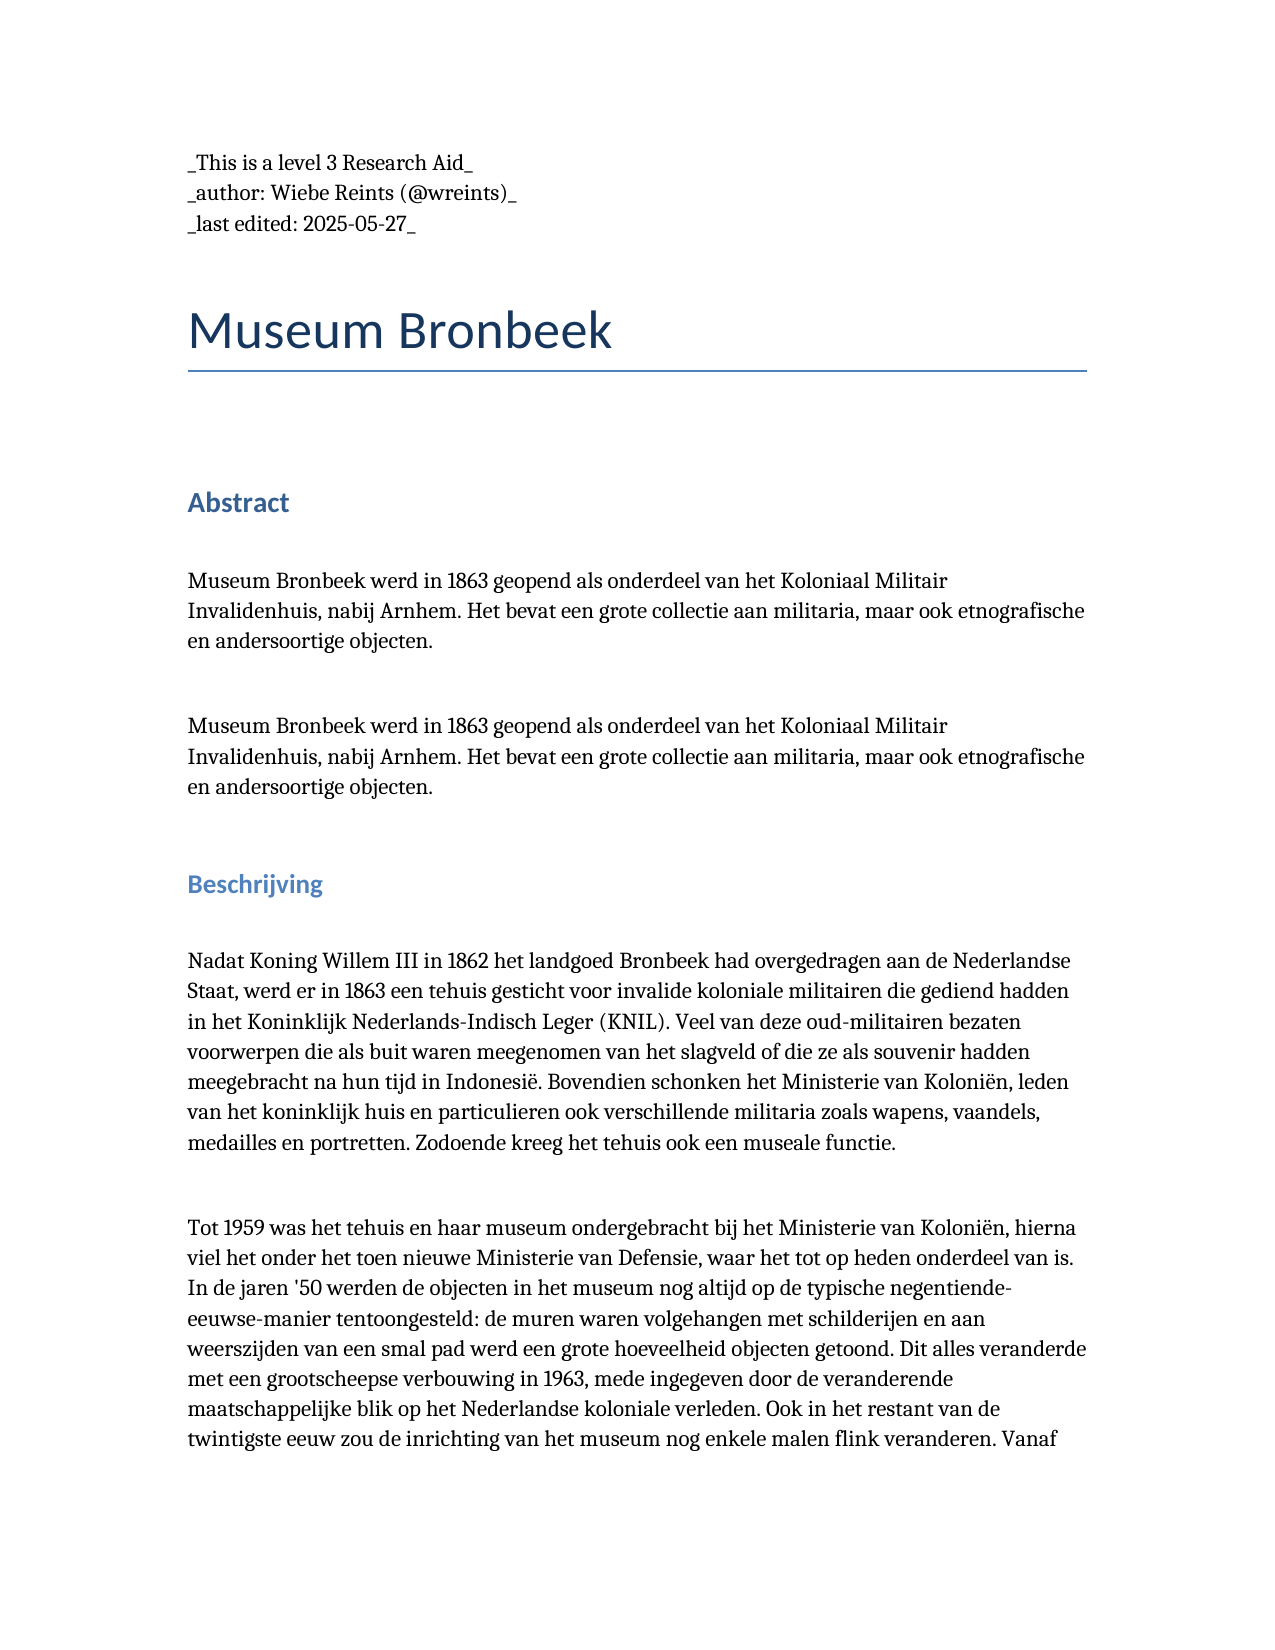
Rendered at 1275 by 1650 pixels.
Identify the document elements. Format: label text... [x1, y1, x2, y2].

title Museum Bronbeek [187, 296, 1087, 372]
subtitle Abstract [187, 484, 1087, 519]
text _This is a level 3 Research Aid_ _author: Wiebe Reints (@wreints)_ _last edited: 2025-05-27_ [187, 150, 1087, 237]
text Museum Bronbeek werd in 1863 geopend als onderdeel van het Koloniaal Militair Invalidenhuis, nabij Arnhem. Het bevat een grote collectie aan militaria, maar ook etnografische en andersoortige objecten. [187, 567, 1087, 654]
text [187, 1215, 1087, 1453]
text Museum Bronbeek werd in 1863 geopend als onderdeel van het Koloniaal Militair Invalidenhuis, nabij Arnhem. Het bevat een grote collectie aan militaria, maar ook etnografische en andersoortige objecten. [187, 713, 1087, 800]
text Nadat Koning Willem III in 1862 het landgoed Bronbeek had overgedragen aan de Nederlandse Staat, werd er in 1863 een tehuis gesticht voor invalide koloniale militairen die gediend hadden in het Koninklijk Nederlands-Indisch Leger (KNIL). Veel van deze oud-militairen bezaten voorwerpen die als buit waren meegenomen van het slagveld of die ze als souvenir hadden meegebracht na hun tijd in Indonesië. Bovendien schonken het Ministerie van Koloniën, leden van het koninklijk huis en particulieren ook verschillende militaria zoals wapens, vaandels, medailles en portretten. Zodoende kreeg het tehuis ook een museale functie. [187, 948, 1087, 1156]
subtitle Beschrijving [187, 867, 1087, 901]
